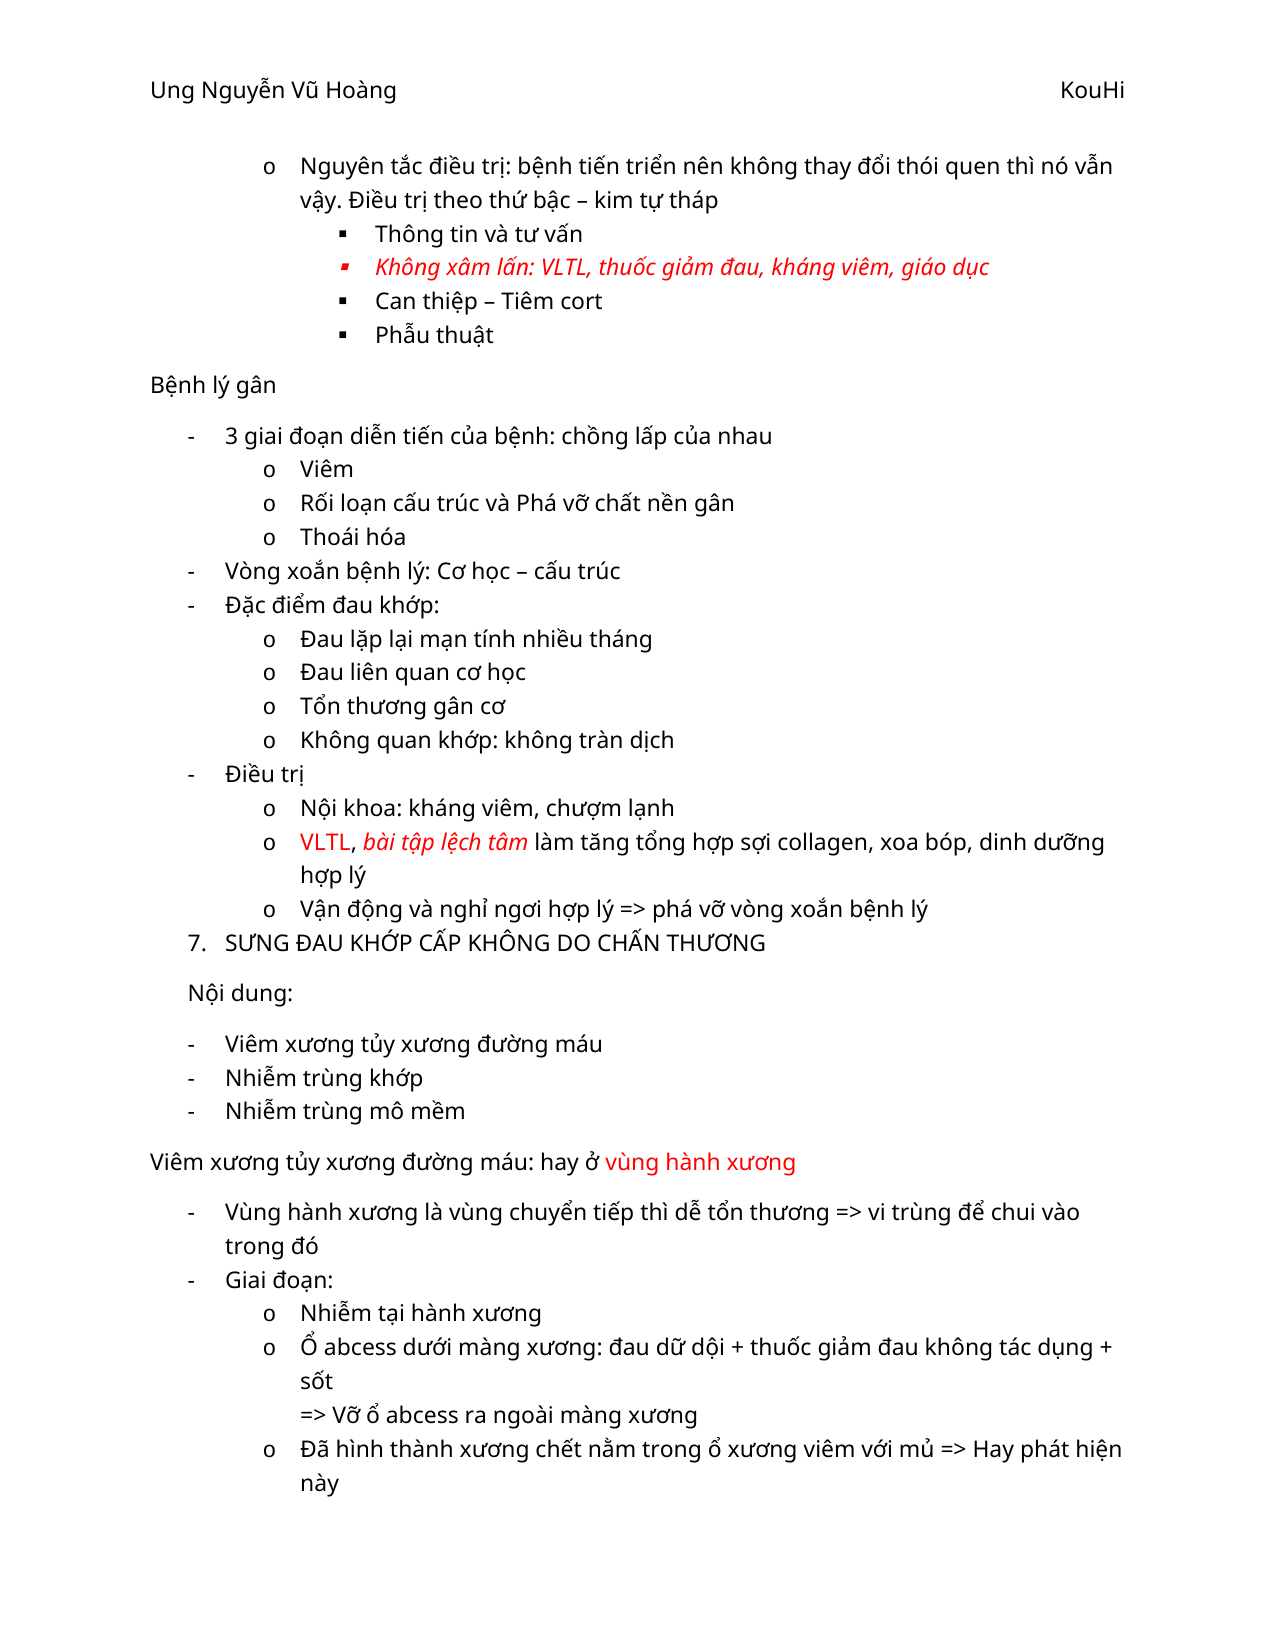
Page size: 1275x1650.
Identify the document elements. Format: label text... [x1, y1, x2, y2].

list Nhiễm trùng mô mềm [187, 1095, 1125, 1127]
list 3 giai đoạn diễn tiến của bệnh: chồng lấp của nhau [187, 420, 1125, 451]
list Nhiễm trùng khớp [187, 1062, 1125, 1093]
list Nội khoa: kháng viêm, chượm lạnh [262, 792, 1125, 823]
list Đặc điểm đau khớp: [187, 589, 1125, 620]
list Vận động và nghỉ ngơi hợp lý => phá vỡ vòng xoắn bệnh lý [262, 893, 1125, 924]
text Bệnh lý gân [150, 369, 1125, 401]
list Đã hình thành xương chết nằm trong ổ xương viêm với mủ => Hay phát hiện này [262, 1433, 1125, 1498]
list SƯNG ĐAU KHỚP CẤP KHÔNG DO CHẤN THƯƠNG [187, 927, 1125, 958]
list Vùng hành xương là vùng chuyển tiếp thì dễ tổn thương => vi trùng để chui vào trong đó [187, 1196, 1125, 1261]
list Đau liên quan cơ học [262, 656, 1125, 688]
list VLTL, bài tập lệch tâm làm tăng tổng hợp sợi collagen, xoa bóp, dinh dưỡng hợp lý [262, 826, 1125, 891]
list Thông tin và tư vấn [337, 218, 1125, 249]
list Giai đoạn: [187, 1264, 1125, 1295]
list Viêm [262, 453, 1125, 485]
list Nhiễm tại hành xương [262, 1297, 1125, 1329]
list Đau lặp lại mạn tính nhiều tháng [262, 622, 1125, 654]
list Vòng xoắn bệnh lý: Cơ học – cấu trúc [187, 555, 1125, 586]
text Viêm xương tủy xương đường máu: hay ở vùng hành xương [150, 1146, 1125, 1177]
list Rối loạn cấu trúc và Phá vỡ chất nền gân [262, 487, 1125, 519]
text Nội dung: [187, 977, 1125, 1009]
list Tổn thương gân cơ [262, 690, 1125, 722]
list Viêm xương tủy xương đường máu [187, 1028, 1125, 1059]
list Điều trị [187, 758, 1125, 789]
list Không quan khớp: không tràn dịch [262, 724, 1125, 755]
list Không xâm lấn: VLTL, thuốc giảm đau, kháng viêm, giáo dục [337, 251, 1125, 283]
list Ổ abcess dưới màng xương: đau dữ dội + thuốc giảm đau không tác dụng + sốt => Vỡ ổ abcess ra ngoài màng xương [262, 1331, 1125, 1430]
list Nguyên tắc điều trị: bệnh tiến triển nên không thay đổi thói quen thì nó vẫn vậy. Điều trị theo thứ bậc – kim tự tháp [262, 150, 1125, 215]
list Thoái hóa [262, 521, 1125, 552]
list Can thiệp – Tiêm cort [337, 285, 1125, 316]
list Phẫu thuật [337, 319, 1125, 350]
